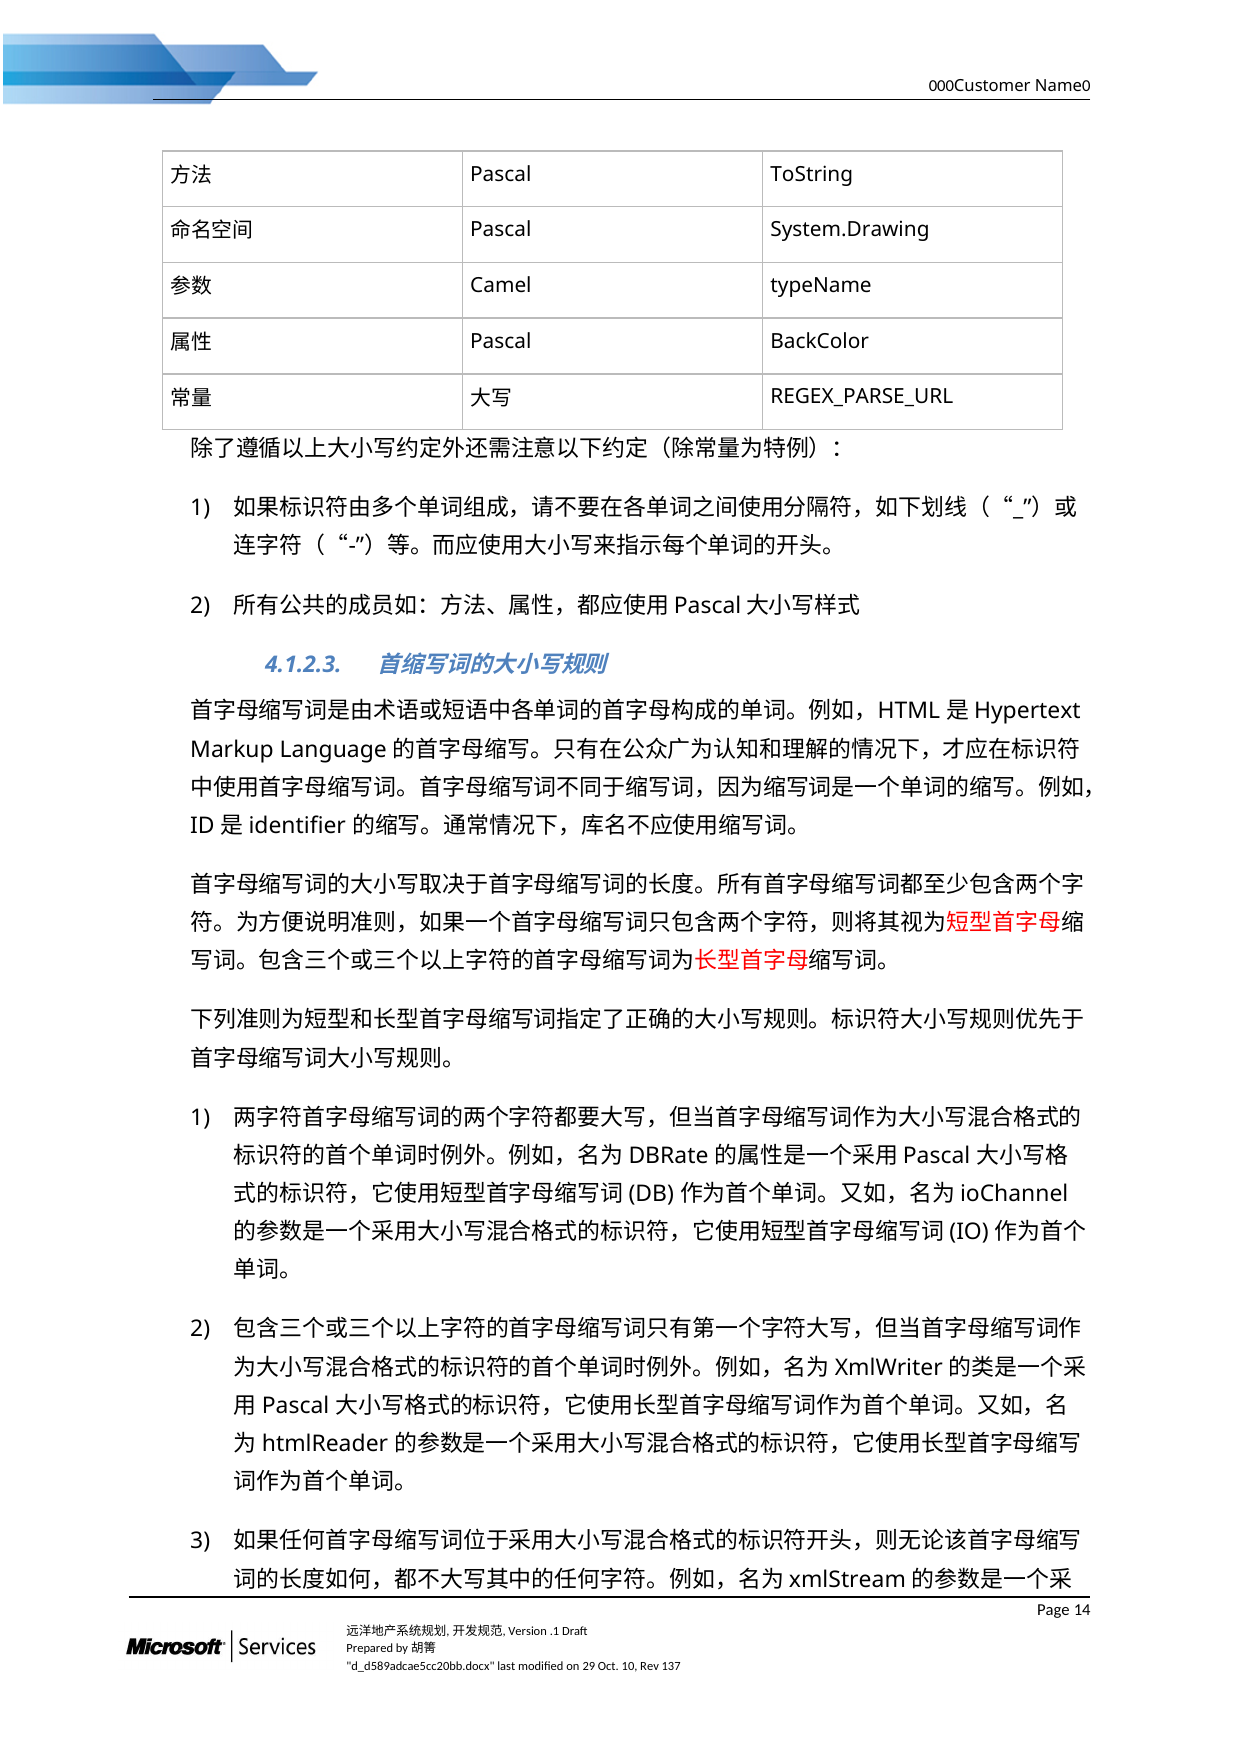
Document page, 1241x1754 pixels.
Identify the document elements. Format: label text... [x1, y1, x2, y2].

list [190, 1522, 1090, 1594]
table_cell 属性 [163, 319, 462, 373]
picture [117, 1622, 334, 1670]
text 首字母缩写词是由术语或短语中各单词的首字母构成的单词。例如，HTML 是 Hypertext Markup Language 的首字母缩写。只有在公众广为认知和理解的情况下，才应在标识符中使用首字母缩写词。首字母缩写词不同于缩写词，因为缩写词是一个单词的缩写。例如，ID 是 identifier 的缩写。通常情况下，库名不应使用缩写词。 [190, 692, 1090, 840]
table_cell 大写 [463, 375, 762, 429]
list 所有公共的成员如：方法、属性，都应使用Pascal大小写样式 [190, 587, 1090, 620]
text 首字母缩写词的大小写取决于首字母缩写词的长度。所有首字母缩写词都至少包含两个字符。为方便说明准则，如果一个首字母缩写词只包含两个字符，则将其视为短型首字母缩写词。包含三个或三个以上字符的首字母缩写词为长型首字母缩写词。 [190, 866, 1090, 976]
table_cell Pascal [463, 207, 762, 261]
list 如果标识符由多个单词组成，请不要在各单词之间使用分隔符，如下划线（“_”）或连字符（“-”）等。而应使用大小写来指示每个单词的开头。 [190, 489, 1090, 561]
table_cell 方法 [163, 152, 462, 206]
subtitle 首缩写词的大小写规则 [265, 646, 1090, 679]
list 两字符首字母缩写词的两个字符都要大写，但当首字母缩写词作为大小写混合格式的标识符的首个单词时例外。例如，名为 DBRate 的属性是一个采用 Pascal 大小写格式的标识符，它使用短型首字母缩写词 (DB) 作为首个单词。又如，名为 ioChannel 的参数是一个采用大小写混合格式的标识符，它使用短型首字母缩写词 (IO) 作为首个单词。 [190, 1098, 1090, 1284]
table_cell 常量 [163, 375, 462, 429]
text 除了遵循以上大小写约定外还需注意以下约定（除常量为特例）： [190, 430, 1090, 463]
table_cell Camel [463, 263, 762, 317]
table_cell 参数 [163, 263, 462, 317]
table_cell Pascal [463, 319, 762, 373]
text 下列准则为短型和长型首字母缩写词指定了正确的大小写规则。标识符大小写规则优先于首字母缩写词大小写规则。 [190, 1001, 1090, 1073]
table_cell typeName [763, 263, 1062, 317]
table_cell System.Drawing [763, 207, 1062, 261]
picture [1, 29, 322, 106]
list 包含三个或三个以上字符的首字母缩写词只有第一个字符大写，但当首字母缩写词作为大小写混合格式的标识符的首个单词时例外。例如，名为 XmlWriter 的类是一个采用 Pascal 大小写格式的标识符，它使用长型首字母缩写词作为首个单词。又如，名为 htmlReader 的参数是一个采用大小写混合格式的标识符，它使用长型首字母缩写词作为首个单词。 [190, 1310, 1090, 1496]
table_cell 命名空间 [163, 207, 462, 261]
table_cell ToString [763, 152, 1062, 206]
table_cell REGEX_PARSE_URL [763, 375, 1062, 429]
table_cell BackColor [763, 319, 1062, 373]
table_cell Pascal [463, 152, 762, 206]
